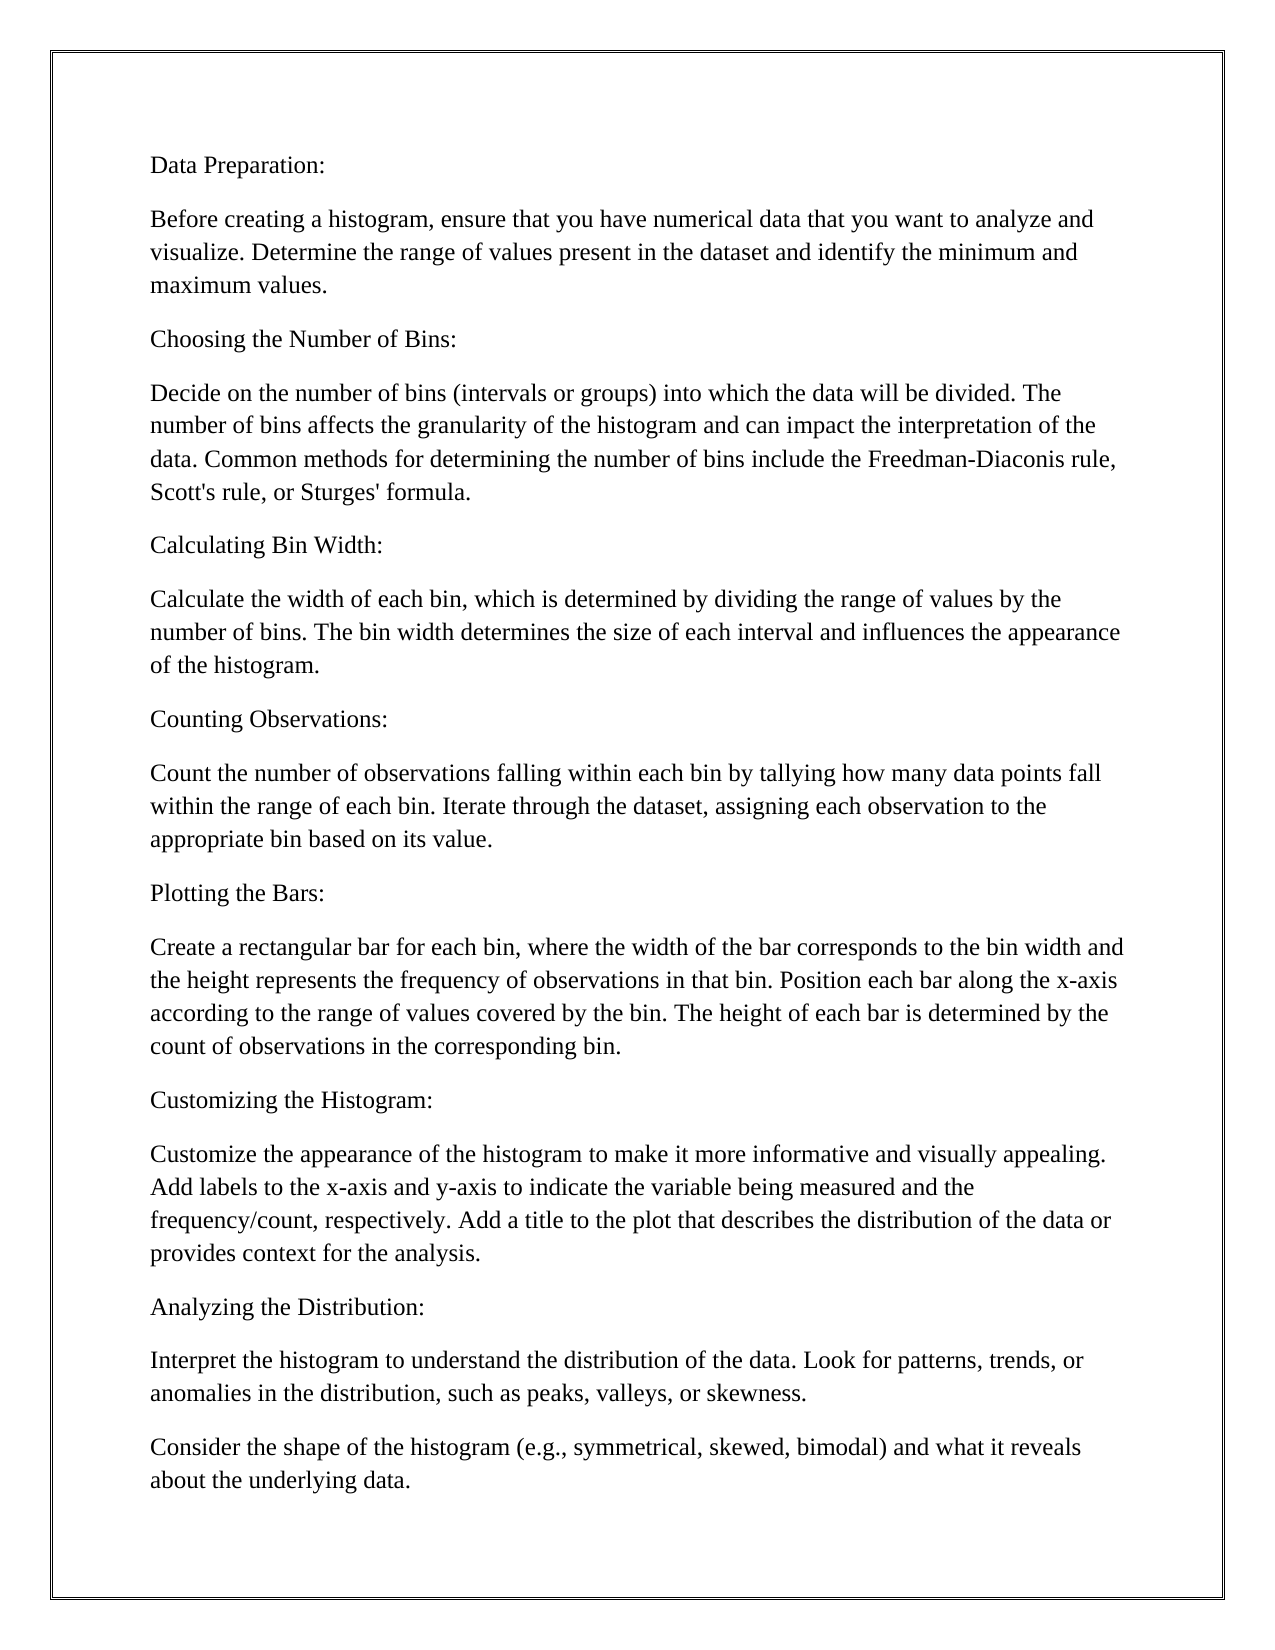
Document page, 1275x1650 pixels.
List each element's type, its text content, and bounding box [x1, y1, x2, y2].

text Plotting the Bars: [150, 878, 1125, 907]
text Calculate the width of each bin, which is determined by dividing the range of values by the number of bins. The bin width determines the size of each interval and influences the appearance of the histogram. [150, 584, 1125, 679]
text Decide on the number of bins (intervals or groups) into which the data will be divided. The number of bins affects the granularity of the histogram and can impact the interpretation of the data. Common methods for determining the number of bins include the Freedman-Diaconis rule, Scott's rule, or Sturges' formula. [150, 378, 1125, 505]
text Customizing the Histogram: [150, 1085, 1125, 1113]
text Calculating Bin Width: [150, 531, 1125, 559]
text Consider the shape of the histogram (e.g., symmetrical, skewed, bimodal) and what it reveals about the underlying data. [150, 1432, 1125, 1494]
text Counting Observations: [150, 704, 1125, 733]
text Choosing the Number of Bins: [150, 324, 1125, 352]
text Analyzing the Distribution: [150, 1292, 1125, 1320]
text Customize the appearance of the histogram to make it more informative and visually appealing. Add labels to the x-axis and y-axis to indicate the variable being measured and the frequency/count, respectively. Add a title to the plot that describes the distribution of the data or provides context for the analysis. [150, 1139, 1125, 1266]
text Count the number of observations falling within each bin by tallying how many data points fall within the range of each bin. Iterate through the dataset, assigning each observation to the appropriate bin based on its value. [150, 758, 1125, 853]
text Data Preparation: [150, 150, 1125, 179]
text Before creating a histogram, ensure that you have numerical data that you want to analyze and visualize. Determine the range of values present in the dataset and identify the minimum and maximum values. [150, 204, 1125, 299]
text Interpret the histogram to understand the distribution of the data. Look for patterns, trends, or anomalies in the distribution, such as peaks, valleys, or skewness. [150, 1345, 1125, 1407]
text Create a rectangular bar for each bin, where the width of the bar corresponds to the bin width and the height represents the frequency of observations in that bin. Position each bar along the x-axis according to the range of values covered by the bin. The height of each bar is determined by the count of observations in the corresponding bin. [150, 932, 1125, 1060]
